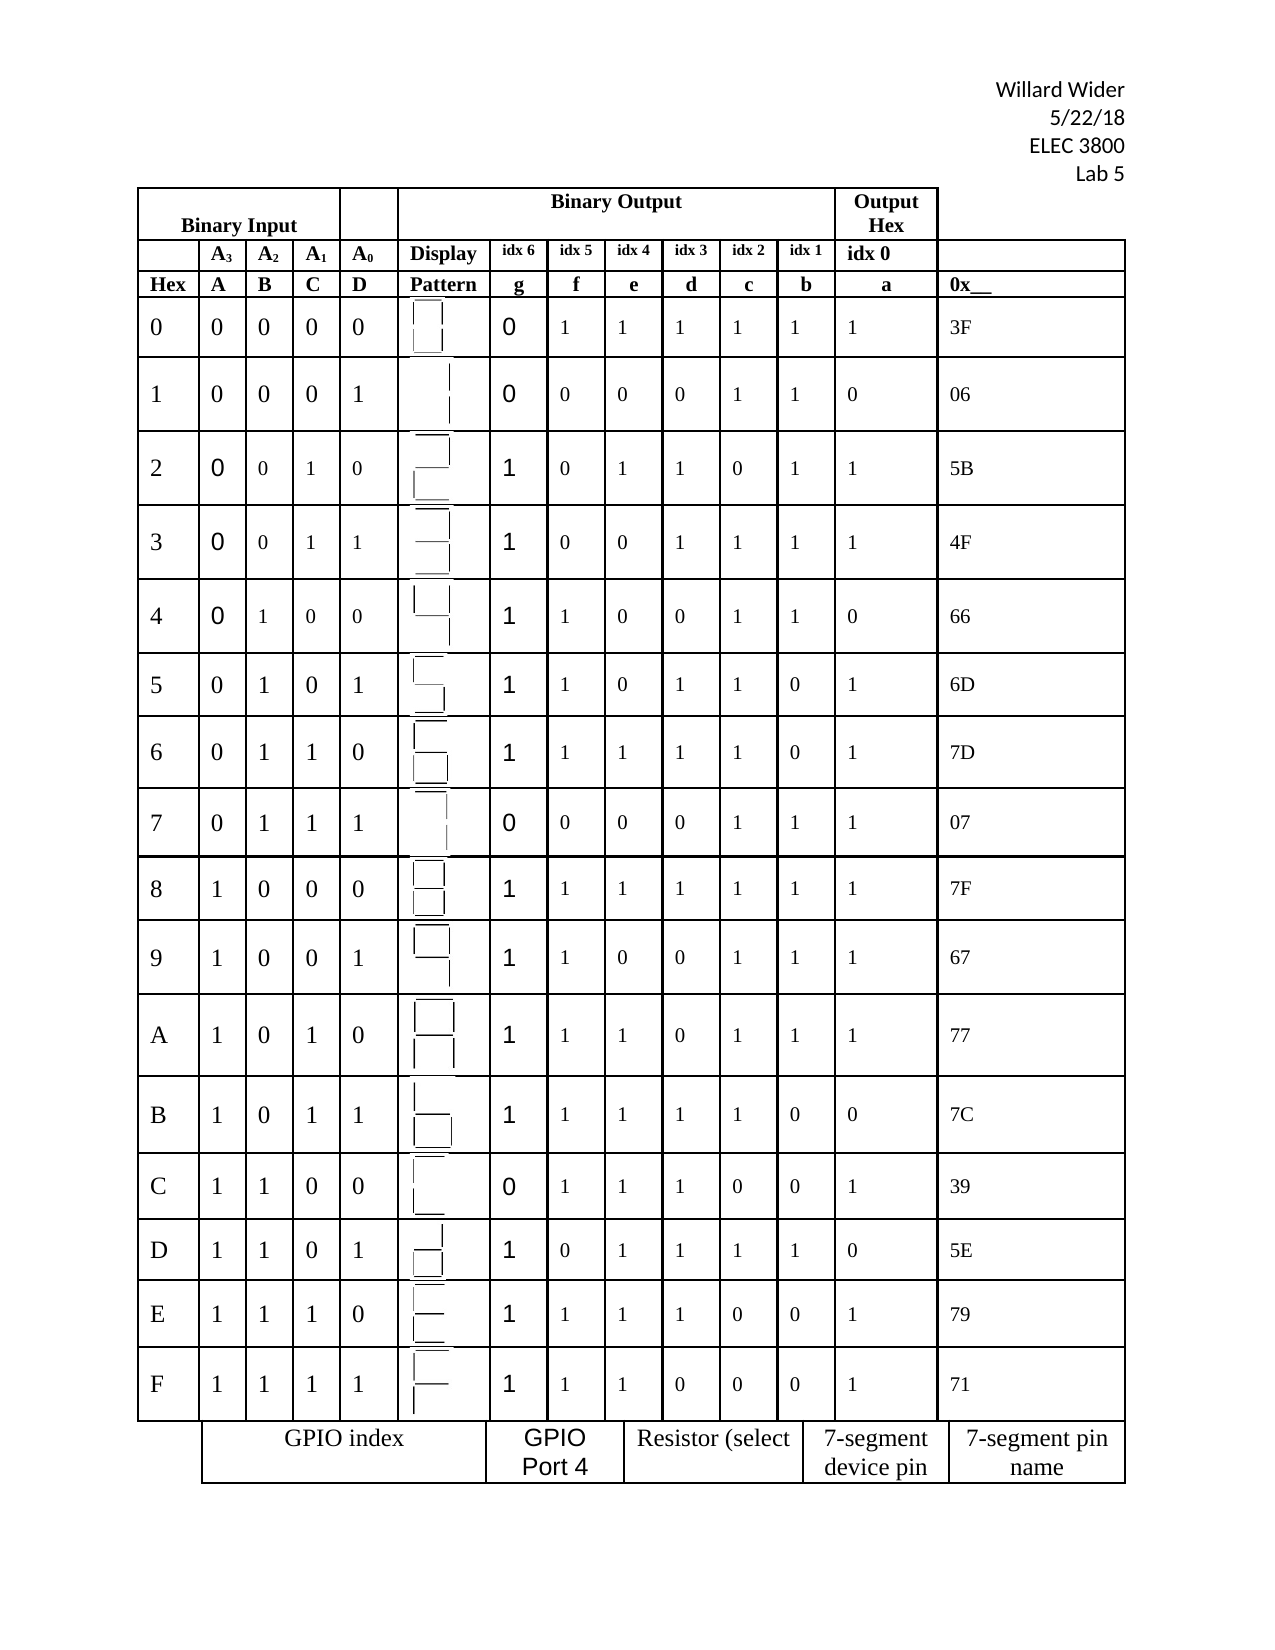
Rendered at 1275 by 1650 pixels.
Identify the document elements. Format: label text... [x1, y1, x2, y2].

table_cell [939, 241, 1124, 270]
table_cell 1 [779, 858, 834, 919]
table_cell 1 [836, 506, 936, 578]
picture [409, 788, 451, 856]
table_cell c [721, 272, 776, 296]
table_cell 0 [664, 358, 719, 430]
table_cell 0 [341, 1154, 397, 1218]
table_cell 1 [549, 717, 604, 787]
table_cell [399, 1281, 409, 1346]
table_cell 1 [200, 858, 245, 919]
table_cell 0 [779, 1077, 834, 1152]
table_cell 77 [939, 995, 1124, 1075]
table_cell 8 [139, 858, 198, 919]
table_cell 1 [779, 995, 834, 1075]
table_cell 0 [836, 1077, 936, 1152]
table_cell idx 4 [606, 241, 661, 270]
table_cell [454, 506, 489, 578]
table_cell 1 [294, 995, 339, 1075]
table_cell idx 1 [779, 241, 834, 270]
table_cell 1 [664, 1281, 719, 1346]
table_cell [399, 432, 409, 504]
table_cell A1 [294, 241, 339, 270]
table_cell 0 [664, 1348, 719, 1419]
table_cell 1 [341, 921, 397, 993]
table_cell 0 [491, 789, 546, 855]
table_cell 1 [836, 654, 936, 715]
table_cell 4F [939, 506, 1124, 578]
table_cell 1 [549, 1154, 604, 1218]
table_cell 1 [606, 717, 661, 787]
table_cell 1 [491, 1348, 546, 1419]
table_cell 1 [779, 298, 834, 356]
table_cell 1 [721, 995, 776, 1075]
table_cell 1 [664, 654, 719, 715]
table_cell 0 [200, 432, 245, 504]
table_cell 66 [939, 580, 1124, 652]
picture [409, 995, 459, 1075]
table_cell 0 [200, 358, 245, 430]
picture [409, 357, 454, 430]
table_cell D [341, 272, 397, 296]
table_cell [399, 654, 409, 715]
table_cell 0 [247, 298, 292, 356]
table_cell D [139, 1220, 198, 1279]
table_cell 0 [200, 717, 245, 787]
table_cell 0 [721, 432, 776, 504]
table_cell 0 [247, 432, 292, 504]
table_cell 1 [491, 432, 546, 504]
table_cell 0 [294, 358, 339, 430]
table_cell 1 [294, 506, 339, 578]
table_cell [454, 358, 489, 430]
table_cell 0 [341, 1281, 397, 1346]
table_cell 1 [721, 921, 776, 993]
table_cell f [549, 272, 604, 296]
table_cell 0 [491, 1154, 546, 1218]
table_cell 0 [606, 580, 661, 652]
table_cell 1 [491, 1220, 546, 1279]
table_cell 1 [721, 506, 776, 578]
table_header Binary Output [399, 189, 834, 239]
table_cell [456, 1077, 489, 1152]
table_cell 39 [939, 1154, 1124, 1218]
picture [409, 505, 454, 578]
table_cell 6D [939, 654, 1124, 715]
table_cell B [247, 272, 292, 296]
table_cell 1 [549, 858, 604, 919]
table_cell Pattern [399, 272, 489, 296]
table_cell [399, 921, 409, 993]
table_cell 1 [836, 789, 936, 855]
table_cell idx 3 [664, 241, 719, 270]
table_cell 0x__ [939, 272, 1124, 296]
table_cell 5 [139, 654, 198, 715]
table_cell 1 [139, 358, 198, 430]
table_cell 1 [606, 995, 661, 1075]
table_cell [454, 1348, 489, 1419]
table_cell 1 [721, 717, 776, 787]
table_cell 6 [139, 717, 198, 787]
table_cell [399, 995, 409, 1075]
table_cell 5B [939, 432, 1124, 504]
table_cell 0 [200, 789, 245, 855]
table_cell 0 [606, 506, 661, 578]
table_cell 1 [491, 1077, 546, 1152]
table_cell 0 [247, 921, 292, 993]
table_cell 4 [139, 580, 198, 652]
table_cell 1 [247, 1348, 292, 1419]
table_cell 1 [664, 1077, 719, 1152]
picture [409, 579, 454, 652]
table_cell 1 [200, 995, 245, 1075]
table_header Output Hex [836, 189, 936, 239]
table_cell 0 [294, 858, 339, 919]
table_cell 0 [491, 298, 546, 356]
table_cell A [139, 995, 198, 1075]
table_cell F [139, 1348, 198, 1419]
table_cell A0 [341, 241, 397, 270]
table_cell 1 [341, 1348, 397, 1419]
table_cell 1 [779, 580, 834, 652]
table_cell [399, 789, 409, 855]
table_cell g [491, 272, 546, 296]
table_cell 06 [939, 358, 1124, 430]
table_cell 0 [664, 580, 719, 652]
table_cell [449, 1281, 489, 1346]
table_cell 1 [606, 1220, 661, 1279]
table_cell 1 [664, 1220, 719, 1279]
table_cell [454, 921, 489, 993]
picture [409, 297, 445, 356]
table_cell 1 [664, 858, 719, 919]
table_cell [448, 654, 489, 715]
table_cell 1 [491, 580, 546, 652]
table_cell 0 [721, 1154, 776, 1218]
table_cell 1 [491, 506, 546, 578]
table_cell 1 [721, 298, 776, 356]
table_cell C [139, 1154, 198, 1218]
table_cell 71 [939, 1348, 1124, 1419]
table_cell 1 [779, 506, 834, 578]
table_cell 3 [139, 506, 198, 578]
table_cell 0 [294, 580, 339, 652]
table_cell 0 [779, 1281, 834, 1346]
table_cell [454, 432, 489, 504]
table_cell 67 [939, 921, 1124, 993]
table_cell B [139, 1077, 198, 1152]
table_cell 1 [341, 358, 397, 430]
table_cell 0 [294, 654, 339, 715]
table_cell 0 [294, 1220, 339, 1279]
table_cell 1 [294, 717, 339, 787]
table_cell [445, 298, 489, 356]
picture [409, 1076, 456, 1152]
table_cell 79 [939, 1281, 1124, 1346]
table_cell 0 [247, 1077, 292, 1152]
table_cell A3 [200, 241, 245, 270]
table_cell 0 [779, 1348, 834, 1419]
table_cell 1 [491, 921, 546, 993]
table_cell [625, 1422, 802, 1482]
table_cell 1 [721, 1220, 776, 1279]
table_cell 1 [606, 858, 661, 919]
table_cell 1 [341, 506, 397, 578]
table_cell 1 [606, 1077, 661, 1152]
table_cell 1 [247, 789, 292, 855]
table_cell 7 [139, 789, 198, 855]
table_cell 7-segment pin name [950, 1422, 1124, 1482]
table_cell 2 [139, 432, 198, 504]
table_cell 1 [491, 858, 546, 919]
table_cell 1 [836, 717, 936, 787]
table_cell 3F [939, 298, 1124, 356]
picture [409, 1153, 449, 1218]
table_cell 0 [341, 995, 397, 1075]
table_cell 1 [836, 432, 936, 504]
table_cell [399, 858, 409, 919]
table_cell 1 [341, 1077, 397, 1152]
table_cell [399, 580, 409, 652]
table_cell 1 [341, 789, 397, 855]
table_cell 0 [606, 789, 661, 855]
table_cell 1 [606, 1281, 661, 1346]
table_cell b [779, 272, 834, 296]
table_cell 0 [549, 1220, 604, 1279]
table_cell a [836, 272, 936, 296]
table_cell 1 [779, 921, 834, 993]
picture [409, 1347, 454, 1420]
table_cell [399, 358, 409, 430]
table_cell 0 [721, 1348, 776, 1419]
table_cell Display [399, 241, 489, 270]
table_cell [446, 1220, 489, 1279]
table_cell 1 [549, 654, 604, 715]
table_cell 1 [721, 580, 776, 652]
table_cell 0 [200, 298, 245, 356]
table_cell 1 [836, 921, 936, 993]
table_cell [139, 241, 198, 270]
table_cell 1 [836, 1154, 936, 1218]
table_cell 0 [836, 358, 936, 430]
table_cell 0 [341, 298, 397, 356]
table_cell 9 [139, 921, 198, 993]
table_cell E [139, 1281, 198, 1346]
table_cell A2 [247, 241, 292, 270]
table_cell 0 [247, 358, 292, 430]
table_cell 0 [664, 789, 719, 855]
table_cell [399, 298, 409, 356]
picture [409, 921, 454, 993]
table_cell 0 [836, 1220, 936, 1279]
table_cell 1 [200, 1220, 245, 1279]
table_cell 1 [200, 921, 245, 993]
table_cell 1 [549, 1077, 604, 1152]
table_cell [452, 717, 489, 787]
table_cell 1 [200, 1077, 245, 1152]
table_cell 0 [664, 921, 719, 993]
table_cell 1 [549, 298, 604, 356]
table_cell 1 [664, 1154, 719, 1218]
table_cell 0 [549, 358, 604, 430]
table_cell 0 [664, 995, 719, 1075]
table_cell [399, 506, 409, 578]
table_cell 0 [779, 1154, 834, 1218]
picture [409, 857, 448, 919]
table_cell 1 [836, 1281, 936, 1346]
table_cell 0 [341, 717, 397, 787]
table_cell 1 [491, 1281, 546, 1346]
picture [409, 653, 448, 716]
table_cell [448, 858, 489, 919]
table_cell 1 [721, 1077, 776, 1152]
table_cell 0 [341, 432, 397, 504]
table_cell 0 [779, 654, 834, 715]
table_cell 1 [491, 654, 546, 715]
table_cell [449, 1154, 489, 1218]
table_cell 7F [939, 858, 1124, 919]
table_cell [399, 1077, 409, 1152]
table_cell [399, 1220, 409, 1279]
table_cell 0 [549, 432, 604, 504]
table_cell 0 [247, 995, 292, 1075]
table_cell 0 [606, 358, 661, 430]
table_cell 1 [549, 1281, 604, 1346]
table_cell 1 [200, 1348, 245, 1419]
table_cell 0 [139, 298, 198, 356]
table_cell idx 6 [491, 241, 546, 270]
table_cell 1 [247, 717, 292, 787]
picture [409, 1281, 449, 1346]
table_cell 1 [606, 298, 661, 356]
table_cell idx 2 [721, 241, 776, 270]
table_cell 0 [341, 580, 397, 652]
table_cell 1 [200, 1281, 245, 1346]
table_cell 1 [836, 995, 936, 1075]
table_cell 1 [836, 1348, 936, 1419]
table_cell 1 [341, 654, 397, 715]
table_cell 0 [294, 298, 339, 356]
table_cell 1 [200, 1154, 245, 1218]
table_cell 1 [779, 358, 834, 430]
table_cell [459, 995, 489, 1075]
table_cell 1 [294, 1077, 339, 1152]
table_cell 1 [247, 654, 292, 715]
table_cell 1 [294, 432, 339, 504]
table_cell 0 [294, 921, 339, 993]
table_cell 0 [721, 1281, 776, 1346]
table_cell 1 [491, 995, 546, 1075]
table_cell 1 [294, 1281, 339, 1346]
table_header Binary Input [139, 189, 339, 239]
table_cell 0 [779, 717, 834, 787]
table_cell 1 [779, 789, 834, 855]
table_cell 1 [247, 1281, 292, 1346]
table_cell 1 [549, 1348, 604, 1419]
table_cell 0 [341, 858, 397, 919]
table_cell 1 [779, 1220, 834, 1279]
table_cell 1 [247, 1154, 292, 1218]
table_cell 0 [247, 506, 292, 578]
table_cell C [294, 272, 339, 296]
table_header [341, 189, 397, 239]
table_cell 1 [606, 1348, 661, 1419]
table_cell 0 [836, 580, 936, 652]
table_cell 1 [549, 580, 604, 652]
table_cell 1 [664, 298, 719, 356]
table_cell 0 [200, 654, 245, 715]
table_cell 1 [721, 858, 776, 919]
table_cell 1 [294, 1348, 339, 1419]
table_cell 1 [491, 717, 546, 787]
table_cell 1 [836, 298, 936, 356]
table_cell 0 [294, 1154, 339, 1218]
table_cell A [200, 272, 245, 296]
table_cell 07 [939, 789, 1124, 855]
table_cell 1 [664, 432, 719, 504]
table_cell 1 [779, 432, 834, 504]
table_cell [399, 717, 409, 787]
table_cell e [606, 272, 661, 296]
table_cell 0 [606, 921, 661, 993]
table_cell 1 [664, 717, 719, 787]
table_cell 1 [247, 580, 292, 652]
table_cell 1 [721, 654, 776, 715]
table_cell 7C [939, 1077, 1124, 1152]
table_cell [454, 580, 489, 652]
table_cell Hex [139, 272, 198, 296]
table_cell 1 [721, 358, 776, 430]
table_cell 0 [200, 506, 245, 578]
picture [409, 1220, 446, 1280]
table_cell 1 [549, 995, 604, 1075]
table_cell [804, 1422, 948, 1482]
table_cell idx 5 [549, 241, 604, 270]
table_cell d [664, 272, 719, 296]
table_cell [451, 789, 489, 855]
table_cell 1 [341, 1220, 397, 1279]
table_cell [399, 1348, 409, 1419]
table_cell 7D [939, 717, 1124, 787]
table_cell 1 [294, 789, 339, 855]
table_cell [399, 1154, 409, 1218]
table_cell 0 [549, 789, 604, 855]
table_cell 0 [606, 654, 661, 715]
table_cell 0 [200, 580, 245, 652]
table_cell 1 [664, 506, 719, 578]
table_cell 0 [491, 358, 546, 430]
table_cell 0 [549, 506, 604, 578]
table_cell 1 [549, 921, 604, 993]
picture [409, 431, 454, 504]
table_cell GPIO index [203, 1422, 485, 1482]
table_cell 1 [721, 789, 776, 855]
picture [409, 717, 452, 787]
table_cell 1 [836, 858, 936, 919]
table_cell 1 [606, 432, 661, 504]
table_cell 5E [939, 1220, 1124, 1279]
table_cell idx 0 [836, 241, 936, 270]
table_cell GPIO Port 4 name [487, 1422, 623, 1482]
table_cell 1 [247, 1220, 292, 1279]
table_cell 0 [247, 858, 292, 919]
table_cell 1 [606, 1154, 661, 1218]
